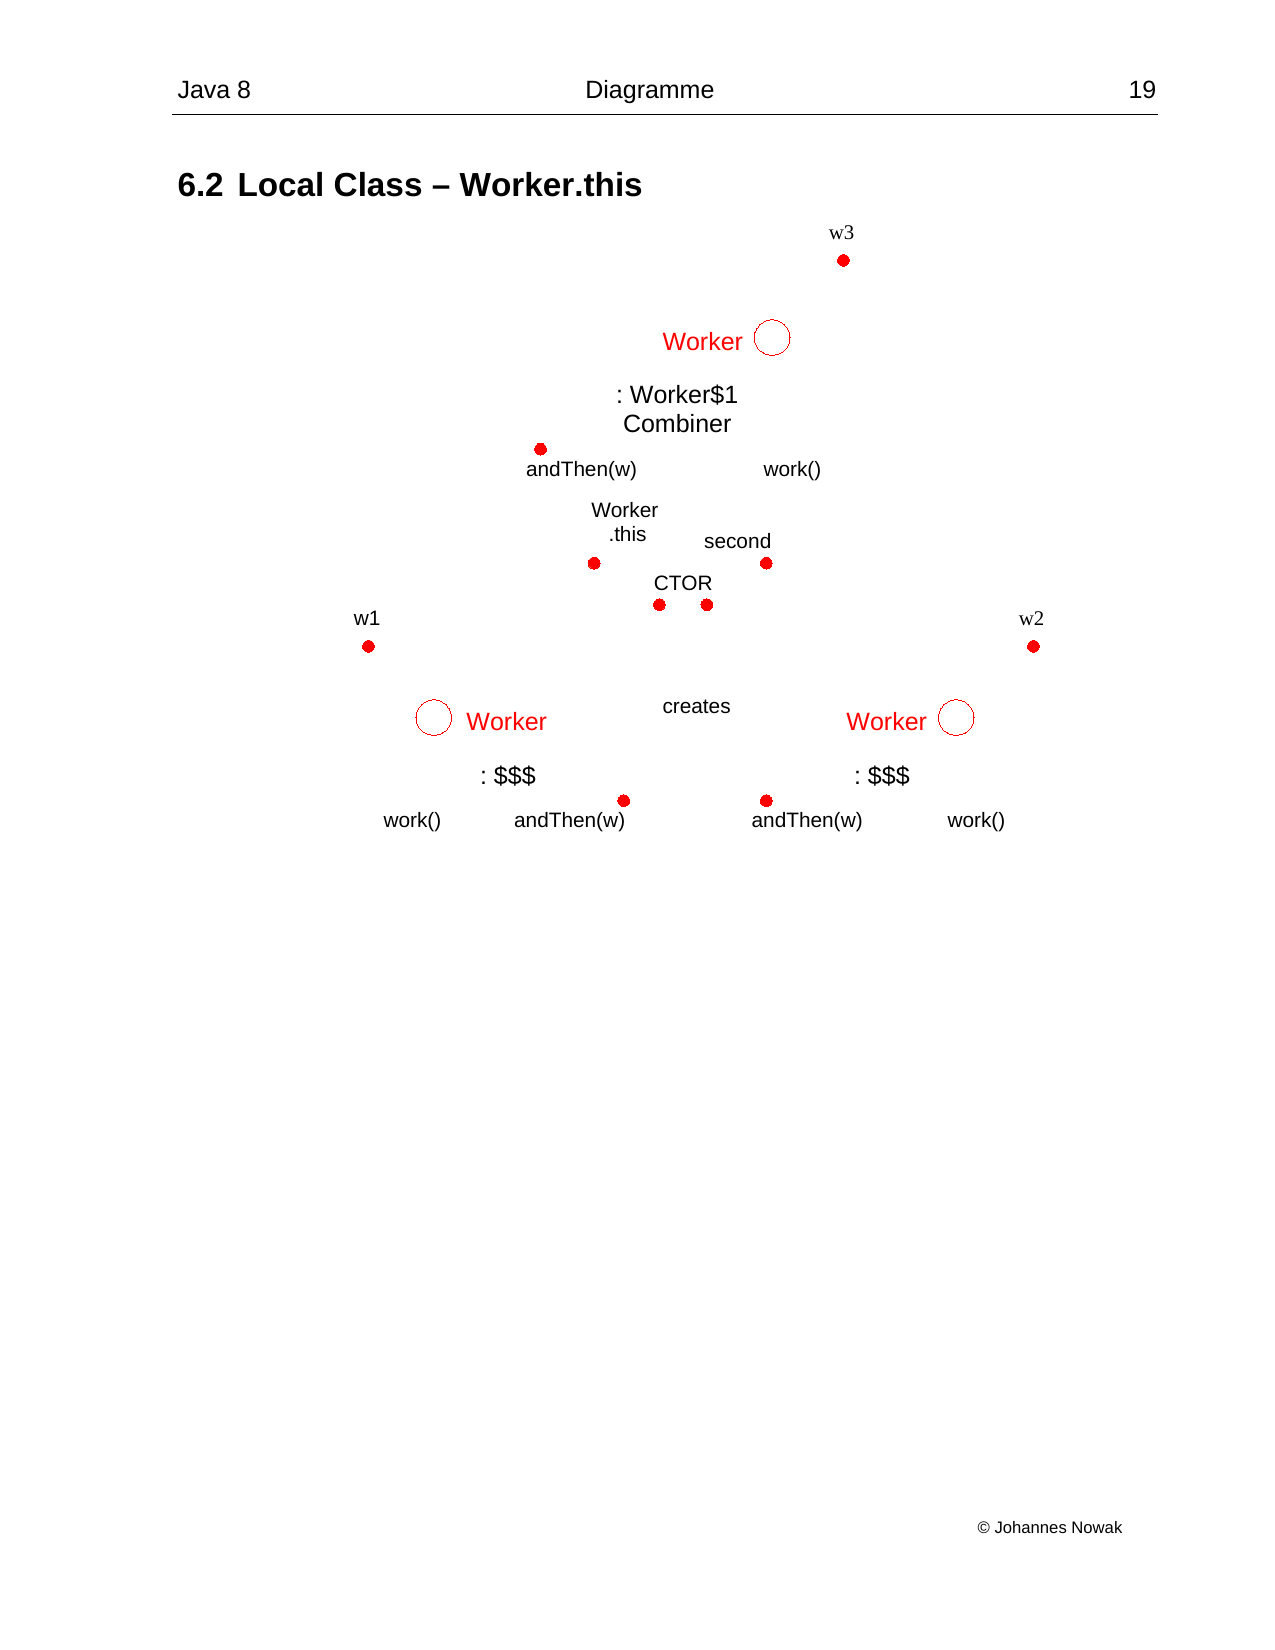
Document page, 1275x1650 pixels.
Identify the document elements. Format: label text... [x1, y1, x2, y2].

subtitle Local Class – Worker.this [177, 165, 1157, 204]
